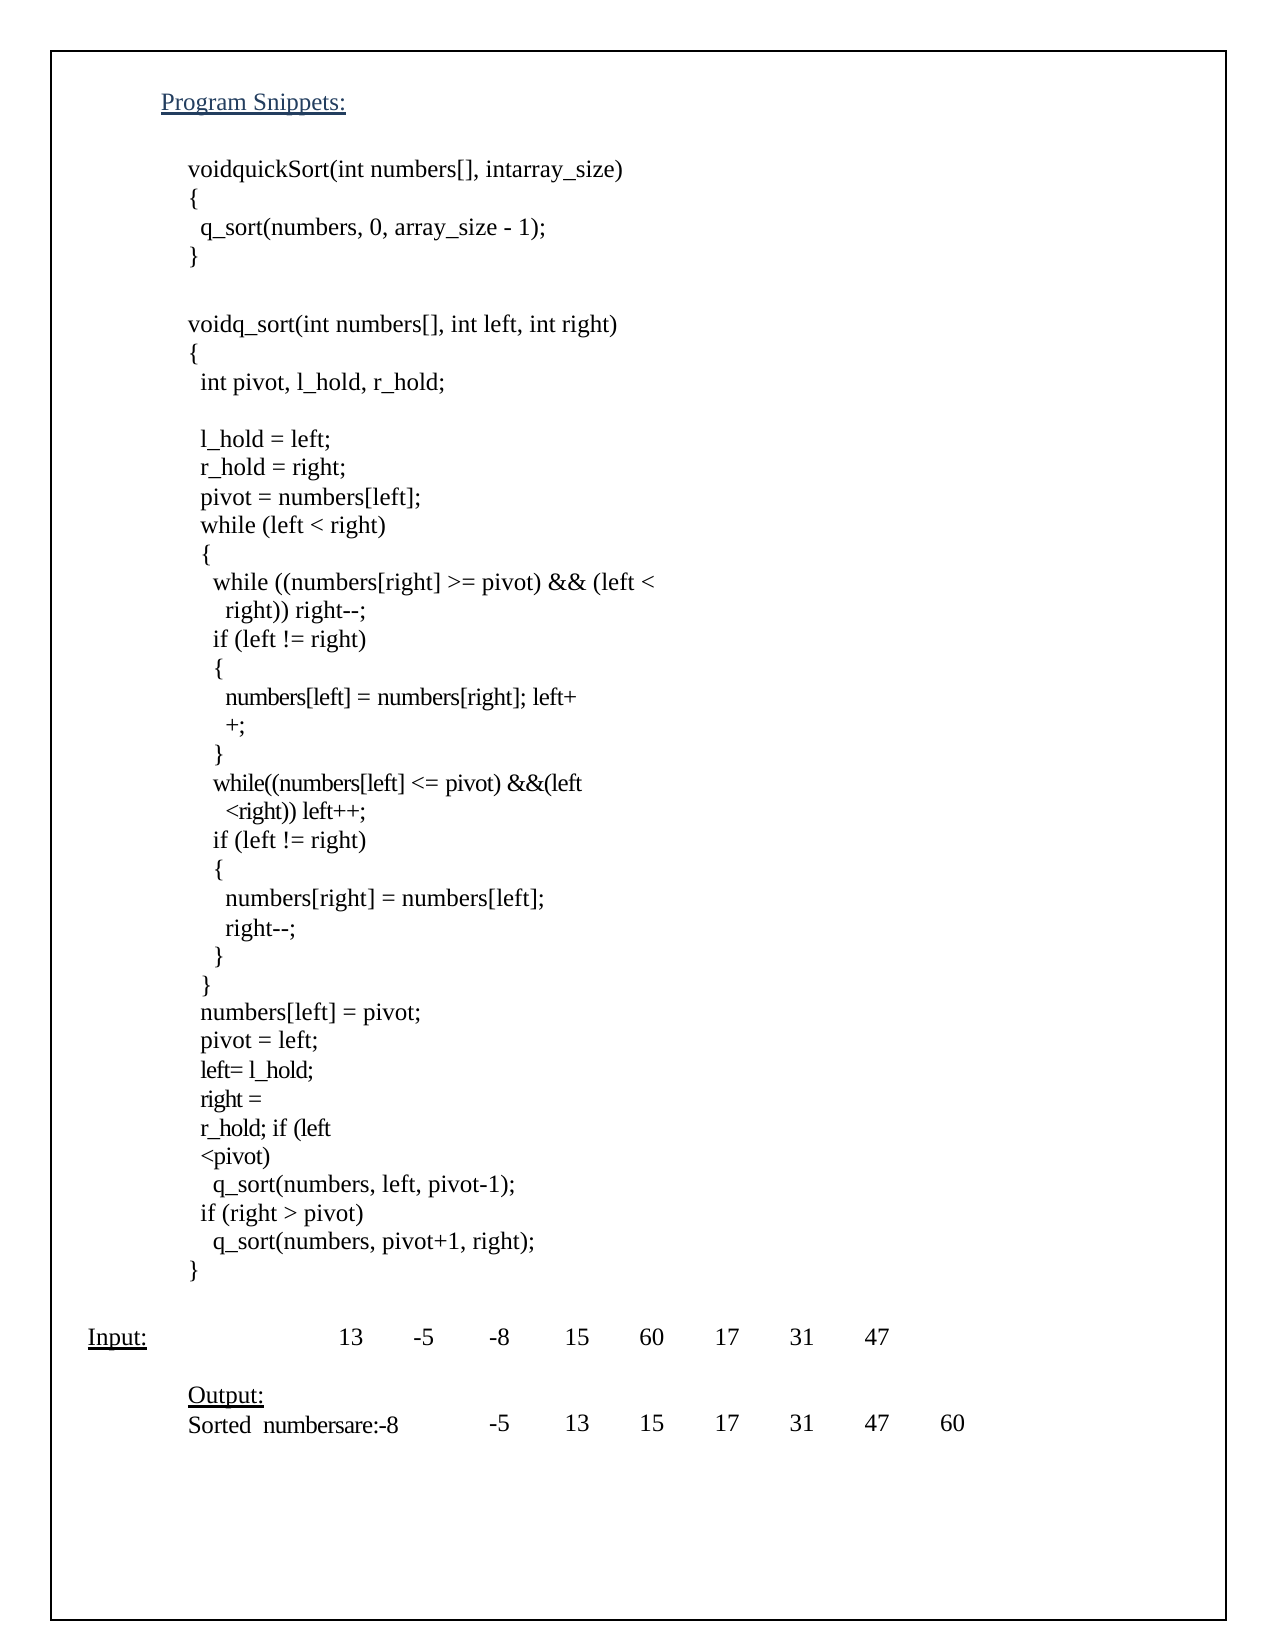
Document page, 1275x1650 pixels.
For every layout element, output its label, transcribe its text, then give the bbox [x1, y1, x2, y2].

text while((numbers[left] <= pivot) &&(left <right)) left++; [213, 768, 658, 825]
text { [188, 338, 1187, 367]
text numbers[left] = pivot; pivot = left; [200, 999, 423, 1054]
text voidquickSort(int numbers[], intarray_size) [188, 154, 1187, 183]
text int pivot, l_hold, r_hold; [200, 367, 1187, 396]
text } [213, 942, 1187, 970]
text numbers[left] = numbers[right]; left++; [225, 683, 584, 738]
text { [213, 855, 1187, 883]
text { [200, 539, 1187, 568]
text } [213, 739, 1187, 767]
text } [200, 970, 1187, 999]
text left= l_hold; right = r_hold; if (left <pivot) [200, 1055, 335, 1170]
text q_sort(numbers, 0, array_size - 1); [200, 212, 1187, 241]
text Program Snippets: [161, 87, 1187, 116]
text if (left != right) [213, 625, 1187, 653]
text Input: 13 -5 [87, 1322, 1187, 1351]
text { [213, 653, 1187, 682]
text l_hold = left; r_hold = right; [200, 425, 348, 481]
text q_sort(numbers, pivot+1, right); [213, 1226, 1187, 1255]
text { [188, 183, 1187, 212]
text numbers[right] = numbers[left]; right--; [225, 883, 545, 942]
text Output: [188, 1380, 1187, 1408]
text } [188, 1255, 1187, 1284]
text voidq_sort(int numbers[], int left, int right) [188, 309, 1187, 337]
text q_sort(numbers, left, pivot-1); if (right > pivot) [200, 1170, 517, 1226]
text if (left != right) [213, 826, 1187, 855]
text pivot = numbers[left]; while (left < right) [200, 482, 423, 539]
text Sorted numbersare:-8 [188, 1410, 1187, 1439]
text while ((numbers[right] >= pivot) && (left < right)) right--; [213, 568, 725, 623]
text } [188, 241, 1187, 270]
